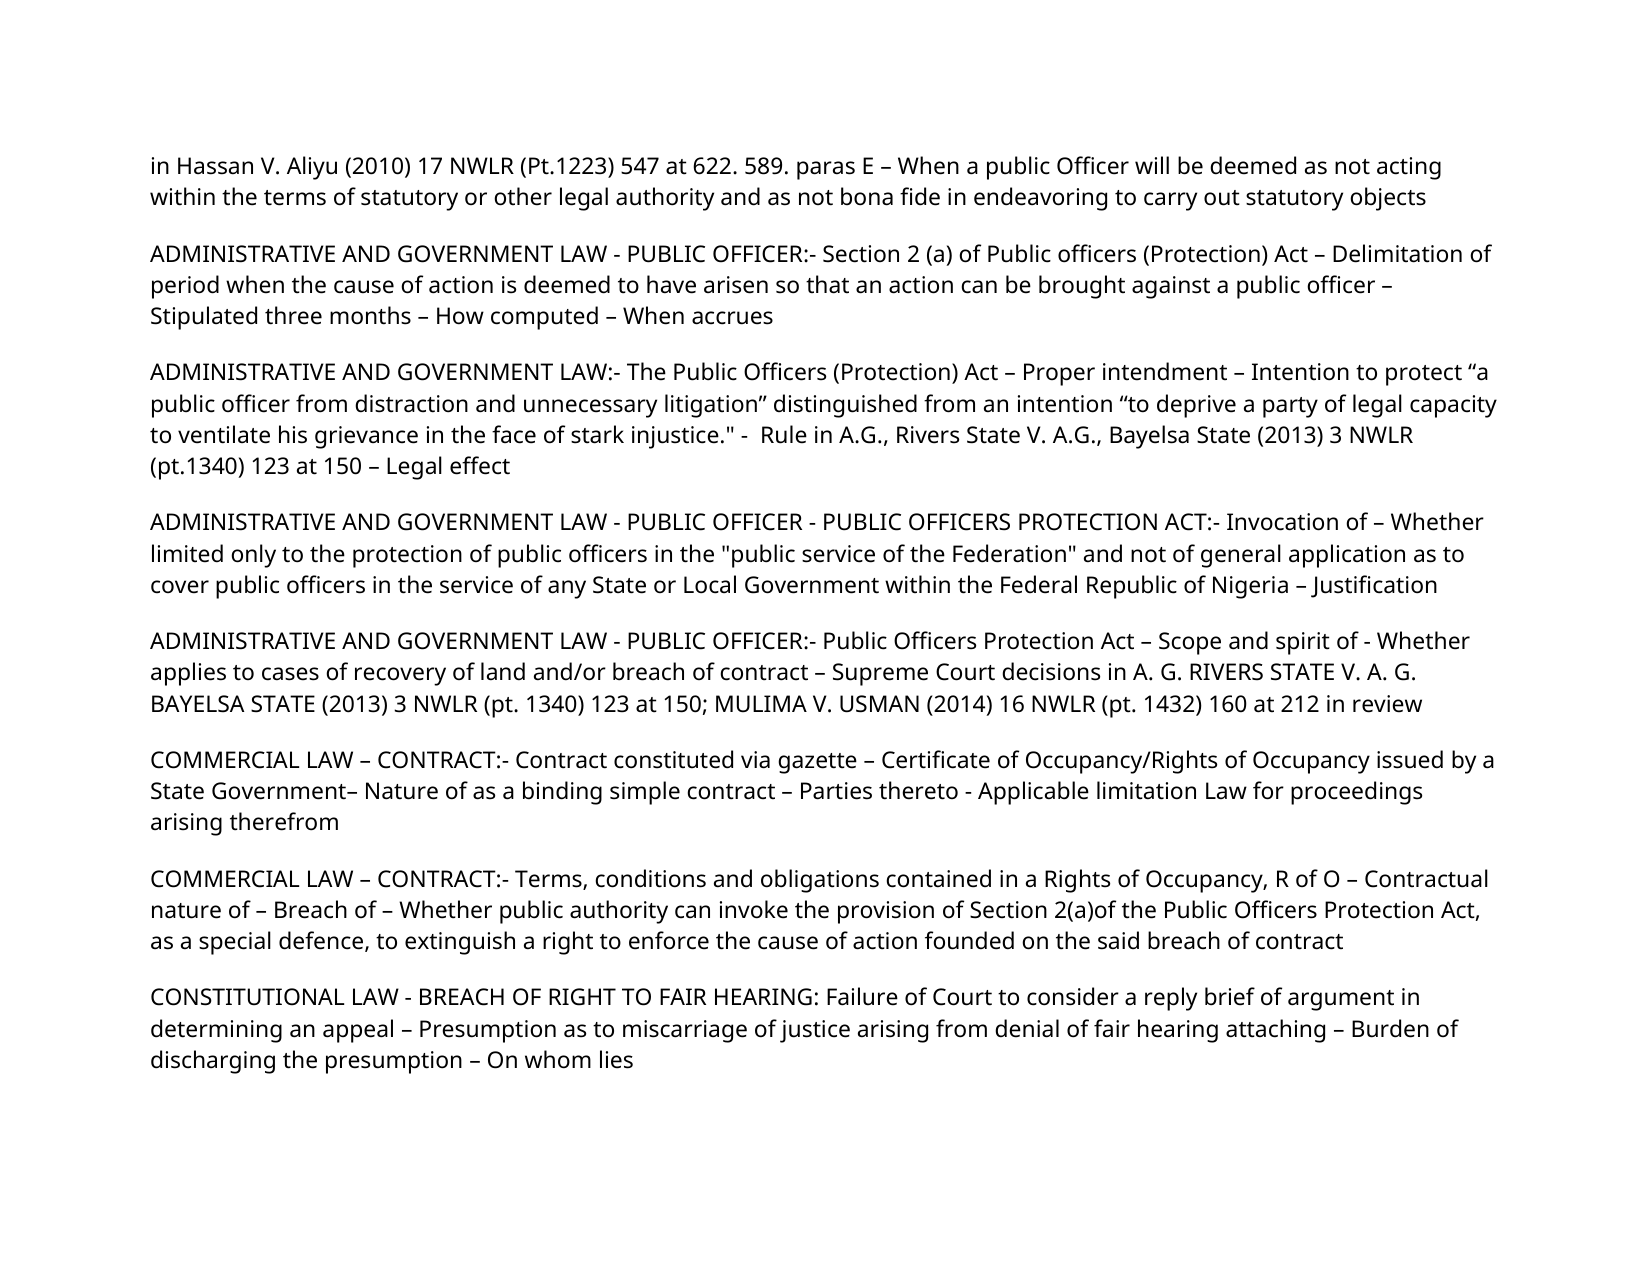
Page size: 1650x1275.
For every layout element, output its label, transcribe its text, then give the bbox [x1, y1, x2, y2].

text ADMINISTRATIVE AND GOVERNMENT LAW - PUBLIC OFFICER:- Public Officers Protection Act – Scope and spirit of - Whether applies to cases of recovery of land and/or breach of contract – Supreme Court decisions in A. G. RIVERS STATE V. A. G. BAYELSA STATE (2013) 3 NWLR (pt. 1340) 123 at 150; MULIMA V. USMAN (2014) 16 NWLR (pt. 1432) 160 at 212 in review [150, 625, 1500, 719]
text ADMINISTRATIVE AND GOVERNMENT LAW:- The Public Officers (Protection) Act – Proper intendment – Intention to protect “a public officer from distraction and unnecessary litigation” distinguished from an intention “to deprive a party of legal capacity to ventilate his grievance in the face of stark injustice." - Rule in A.G., Rivers State V. A.G., Bayelsa State (2013) 3 NWLR (pt.1340) 123 at 150 – Legal effect [150, 356, 1500, 481]
text COMMERCIAL LAW – CONTRACT:- Terms, conditions and obligations contained in a Rights of Occupancy, R of O – Contractual nature of – Breach of – Whether public authority can invoke the provision of Section 2(a)of the Public Officers Protection Act, as a special defence, to extinguish a right to enforce the cause of action founded on the said breach of contract [150, 862, 1500, 956]
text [150, 150, 1500, 212]
text ADMINISTRATIVE AND GOVERNMENT LAW - PUBLIC OFFICER:- Section 2 (a) of Public officers (Protection) Act – Delimitation of period when the cause of action is deemed to have arisen so that an action can be brought against a public officer – Stipulated three months – How computed – When accrues [150, 237, 1500, 331]
text ADMINISTRATIVE AND GOVERNMENT LAW - PUBLIC OFFICER - PUBLIC OFFICERS PROTECTION ACT:- Invocation of – Whether limited only to the protection of public officers in the "public service of the Federation" and not of general application as to cover public officers in the service of any State or Local Government within the Federal Republic of Nigeria – Justification [150, 506, 1500, 600]
text COMMERCIAL LAW – CONTRACT:- Contract constituted via gazette – Certificate of Occupancy/Rights of Occupancy issued by a State Government– Nature of as a binding simple contract – Parties thereto - Applicable limitation Law for proceedings arising therefrom [150, 744, 1500, 837]
text CONSTITUTIONAL LAW - BREACH OF RIGHT TO FAIR HEARING: Failure of Court to consider a reply brief of argument in determining an appeal – Presumption as to miscarriage of justice arising from denial of fair hearing attaching – Burden of discharging the presumption – On whom lies [150, 981, 1500, 1075]
